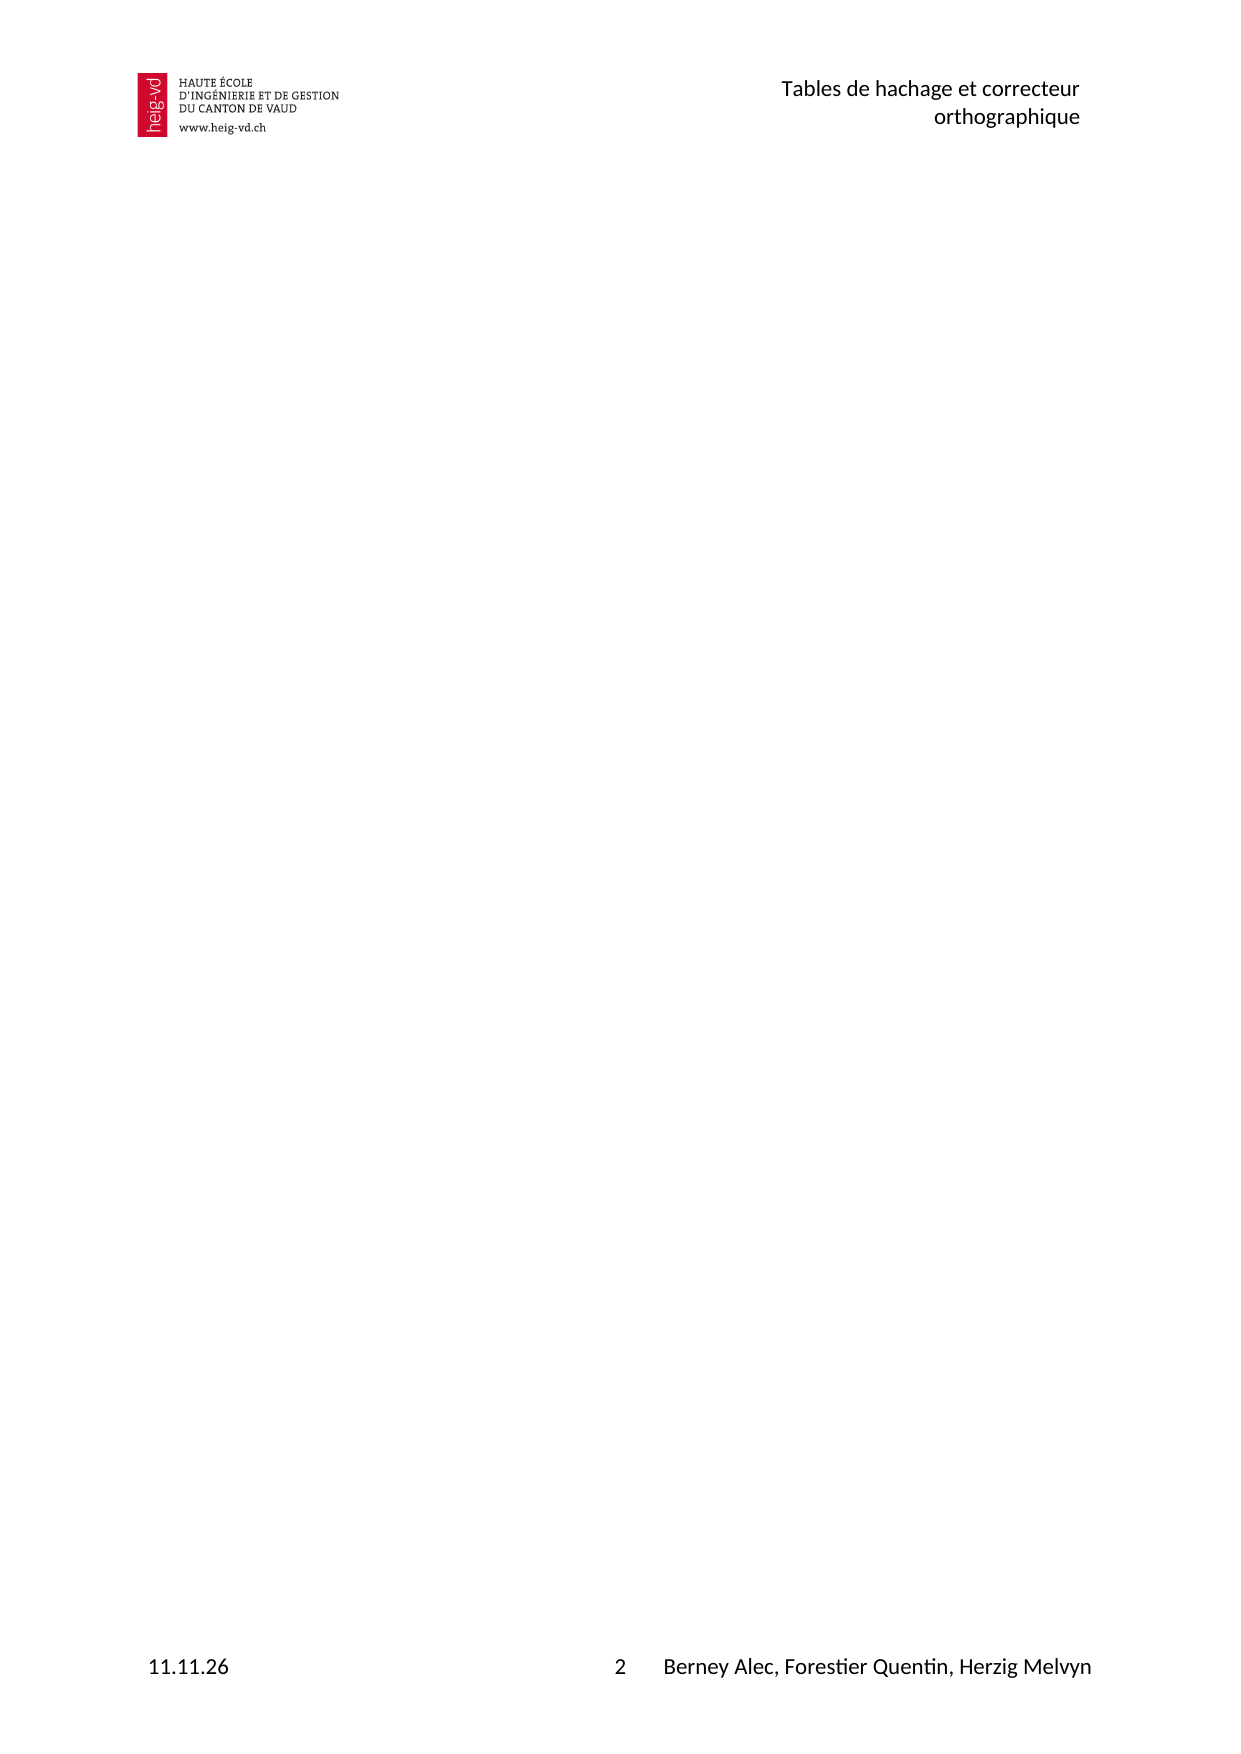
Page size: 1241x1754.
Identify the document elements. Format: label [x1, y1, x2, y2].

picture [137, 73, 339, 137]
